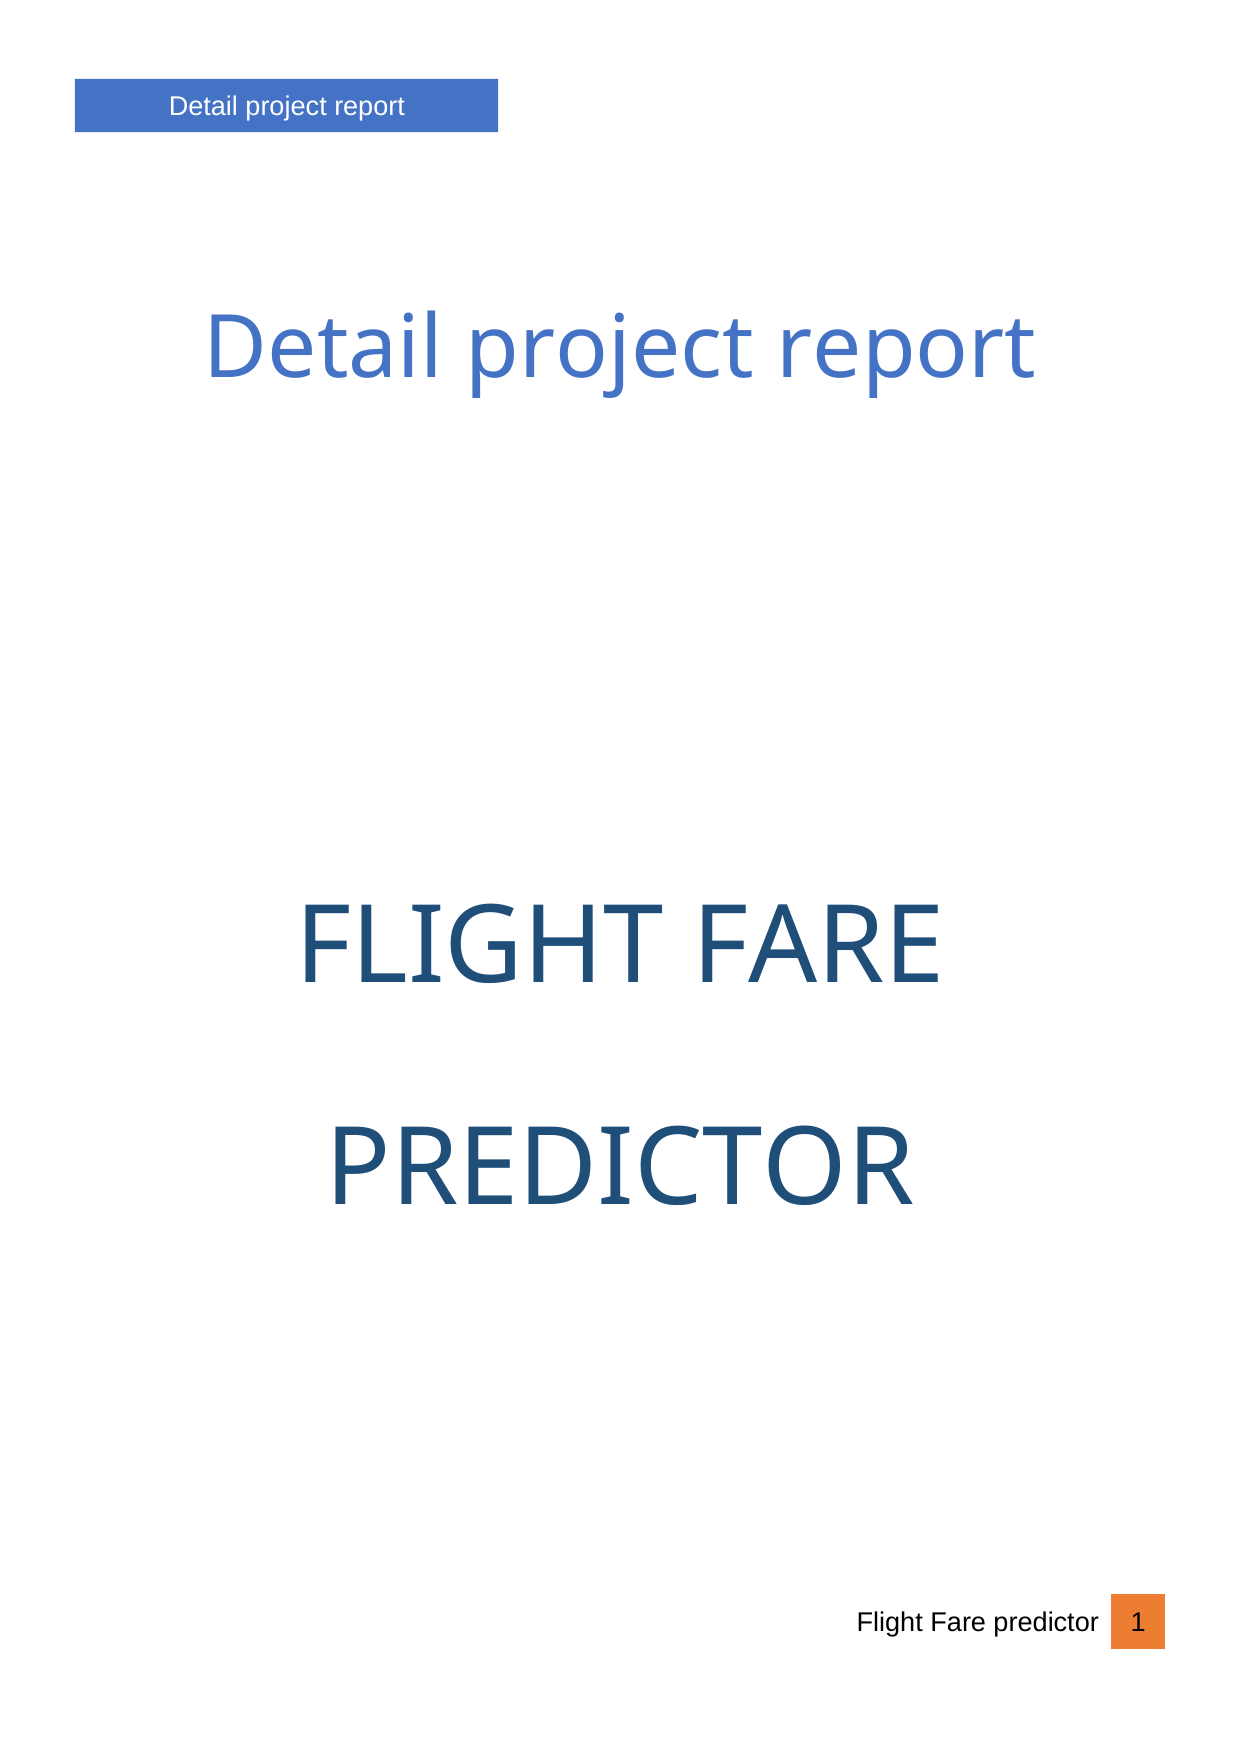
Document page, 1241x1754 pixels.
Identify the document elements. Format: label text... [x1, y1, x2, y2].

text Detail project report [75, 284, 1165, 403]
text FLIGHT FARE PREDICTOR [75, 867, 1165, 1236]
